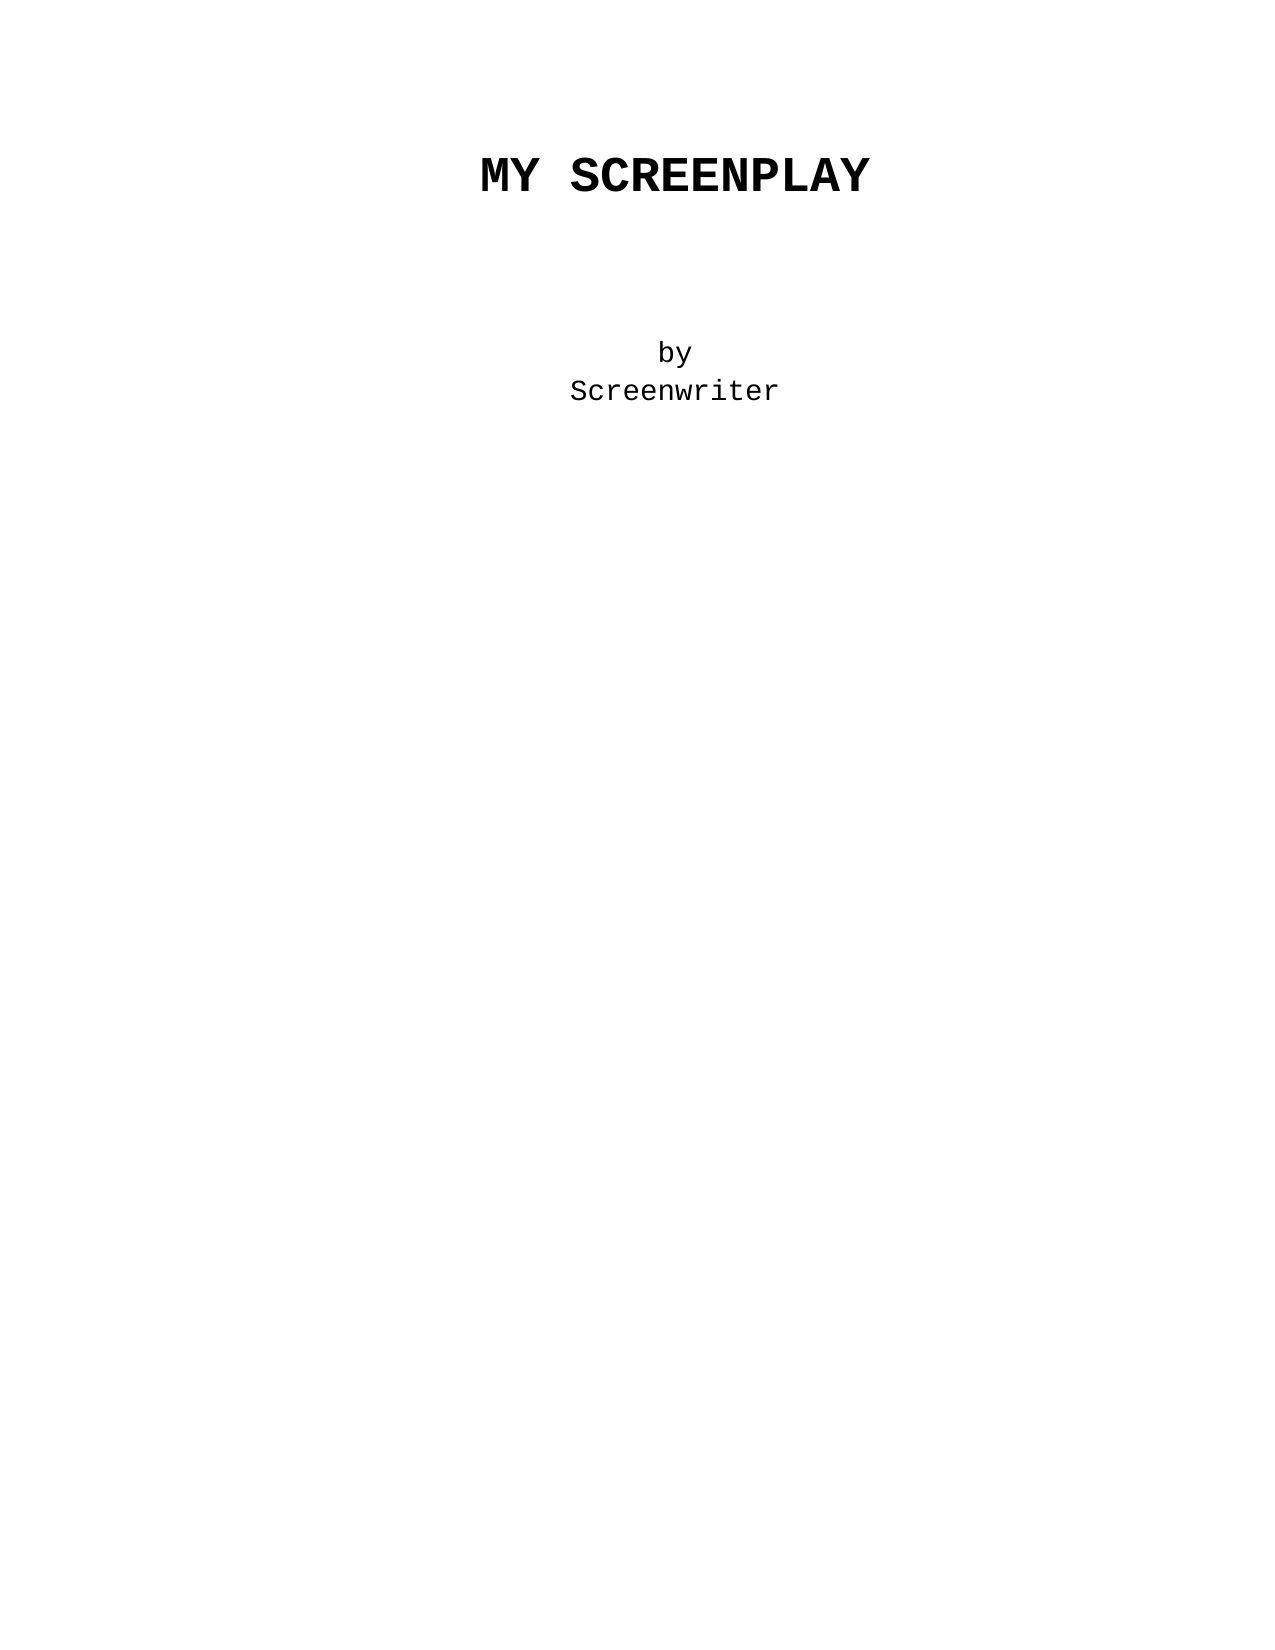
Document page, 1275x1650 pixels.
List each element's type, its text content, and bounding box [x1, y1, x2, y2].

text MY SCREENPLAY [225, 150, 1125, 207]
text by Screenwriter [225, 338, 1125, 409]
